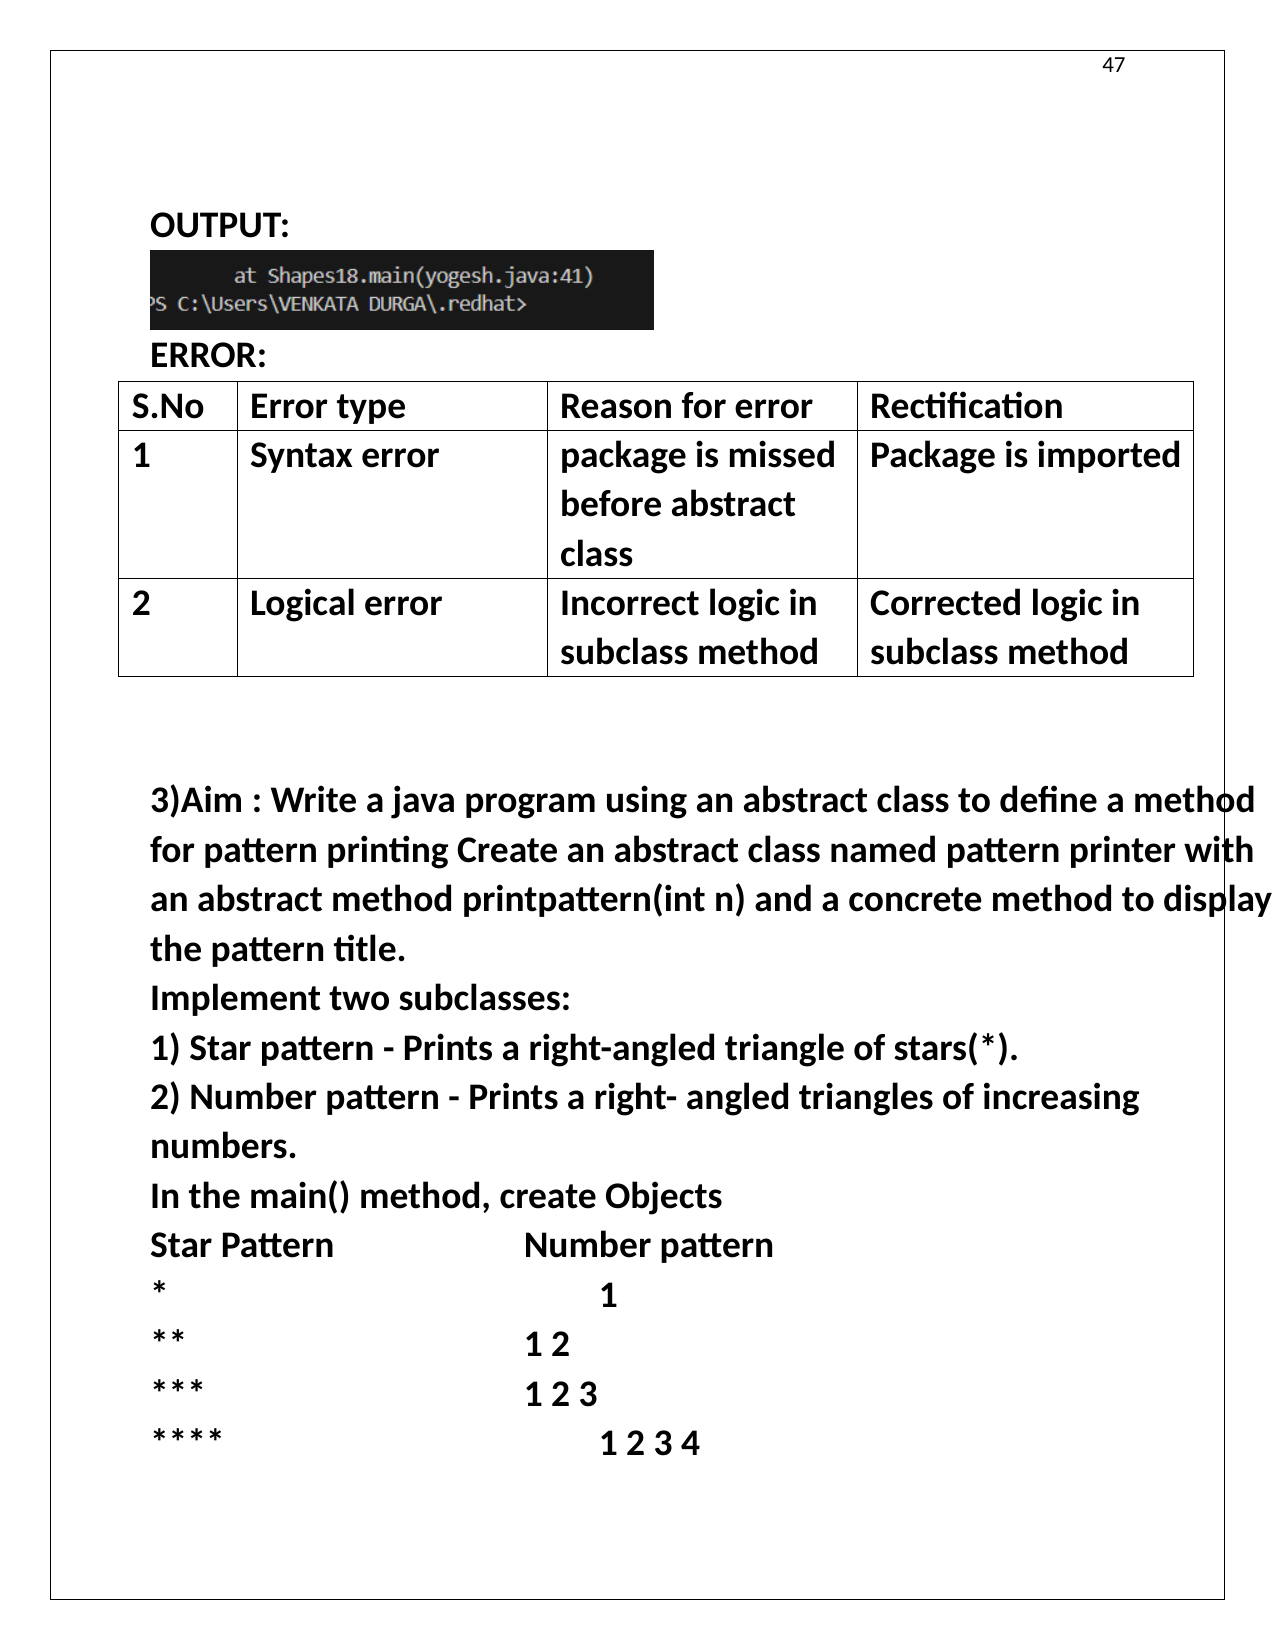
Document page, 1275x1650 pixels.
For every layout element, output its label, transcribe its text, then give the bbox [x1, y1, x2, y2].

text **** 1 2 3 4 [150, 1419, 1275, 1465]
table_cell Logical error [238, 579, 547, 676]
text In the main() method, create Objects [150, 1172, 1275, 1218]
text ERROR: [150, 331, 1275, 377]
text Implement two subclasses: [150, 974, 1275, 1020]
picture [150, 250, 654, 330]
table_cell Incorrect logic in subclass method [548, 579, 857, 676]
table_cell Syntax error [238, 431, 547, 578]
text *** 1 2 3 [150, 1370, 1275, 1416]
table_cell 1 [119, 431, 237, 578]
text 1) Star pattern - Prints a right-angled triangle of stars(*). [150, 1023, 1275, 1069]
text Star Pattern Number pattern [150, 1221, 1275, 1267]
text ** 1 2 [150, 1320, 1275, 1366]
text 2) Number pattern - Prints a right- angled triangles of increasing numbers. [150, 1073, 1275, 1168]
table_cell Package is imported [858, 431, 1193, 578]
table_header Error type [238, 382, 547, 430]
table_cell 2 [119, 579, 237, 676]
table_cell Corrected logic in subclass method [858, 579, 1193, 676]
text 3)Aim : Write a java program using an abstract class to define a method for pattern printing Create an abstract class named pattern printer with an abstract method printpattern(int n) and a concrete method to display the pattern title. [150, 776, 1275, 970]
text * 1 [150, 1271, 1275, 1317]
table_header S.No [119, 382, 237, 430]
table_cell package is missed before abstract class [548, 431, 857, 578]
table_header Reason for error [548, 382, 857, 430]
text OUTPUT: [150, 201, 1275, 247]
table_header Rectification [858, 382, 1193, 430]
